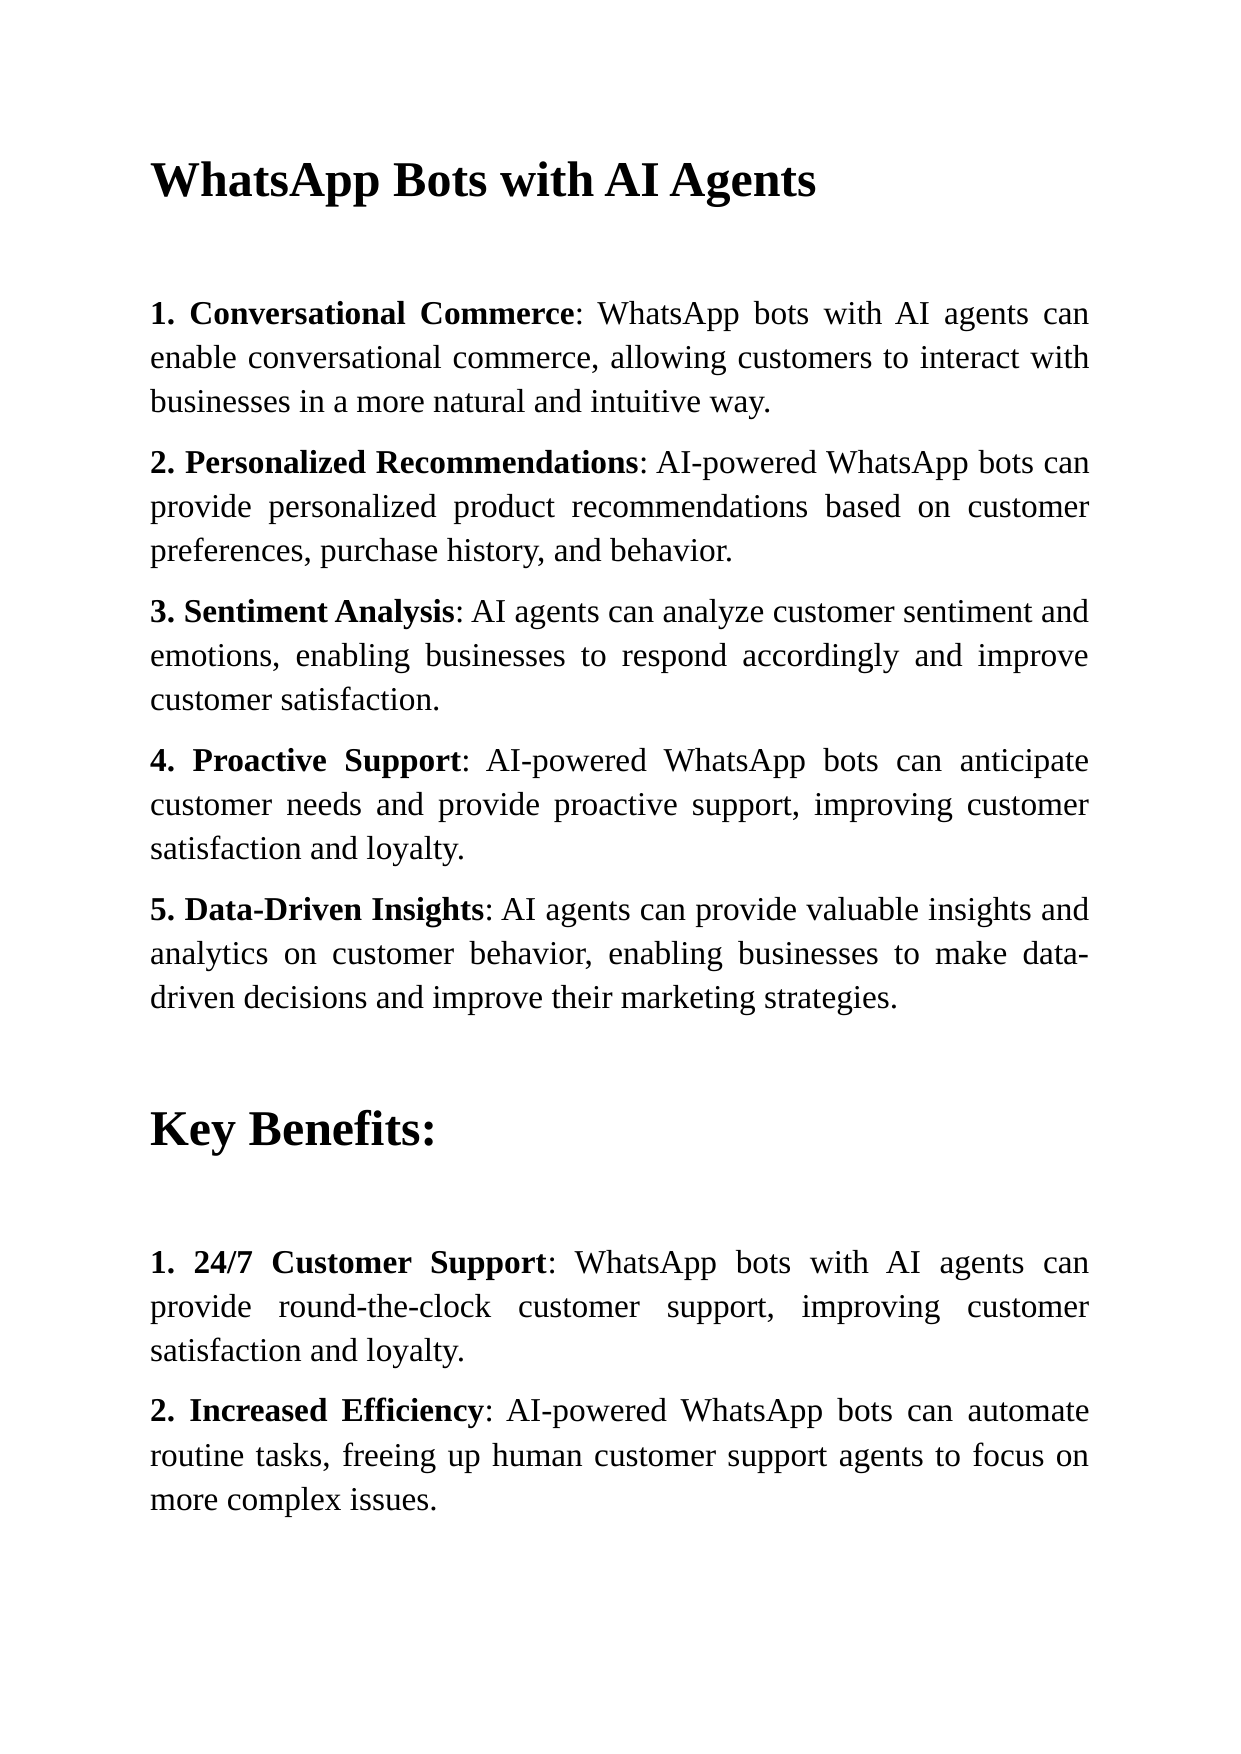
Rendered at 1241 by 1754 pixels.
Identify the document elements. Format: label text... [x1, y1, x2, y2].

text WhatsApp Bots with AI Agents [150, 150, 1090, 207]
text 2. Increased Efficiency: AI-powered WhatsApp bots can automate routine tasks, freeing up human customer support agents to focus on more complex issues. [150, 1391, 1090, 1517]
text 1. Conversational Commerce: WhatsApp bots with AI agents can enable conversational commerce, allowing customers to interact with businesses in a more natural and intuitive way. [150, 293, 1090, 420]
text 2. Personalized Recommendations: AI-powered WhatsApp bots can provide personalized product recommendations based on customer preferences, purchase history, and behavior. [150, 442, 1090, 569]
text Key Benefits: [150, 1098, 1090, 1156]
text 1. 24/7 Customer Support: WhatsApp bots with AI agents can provide round-the-clock customer support, improving customer satisfaction and loyalty. [150, 1242, 1090, 1368]
text 5. Data-Driven Insights: AI agents can provide valuable insights and analytics on customer behavior, enabling businesses to make data-driven decisions and improve their marketing strategies. [150, 889, 1090, 1015]
text 4. Proactive Support: AI-powered WhatsApp bots can anticipate customer needs and provide proactive support, improving customer satisfaction and loyalty. [150, 740, 1090, 866]
text 3. Sentiment Analysis: AI agents can analyze customer sentiment and emotions, enabling businesses to respond accordingly and improve customer satisfaction. [150, 591, 1090, 718]
